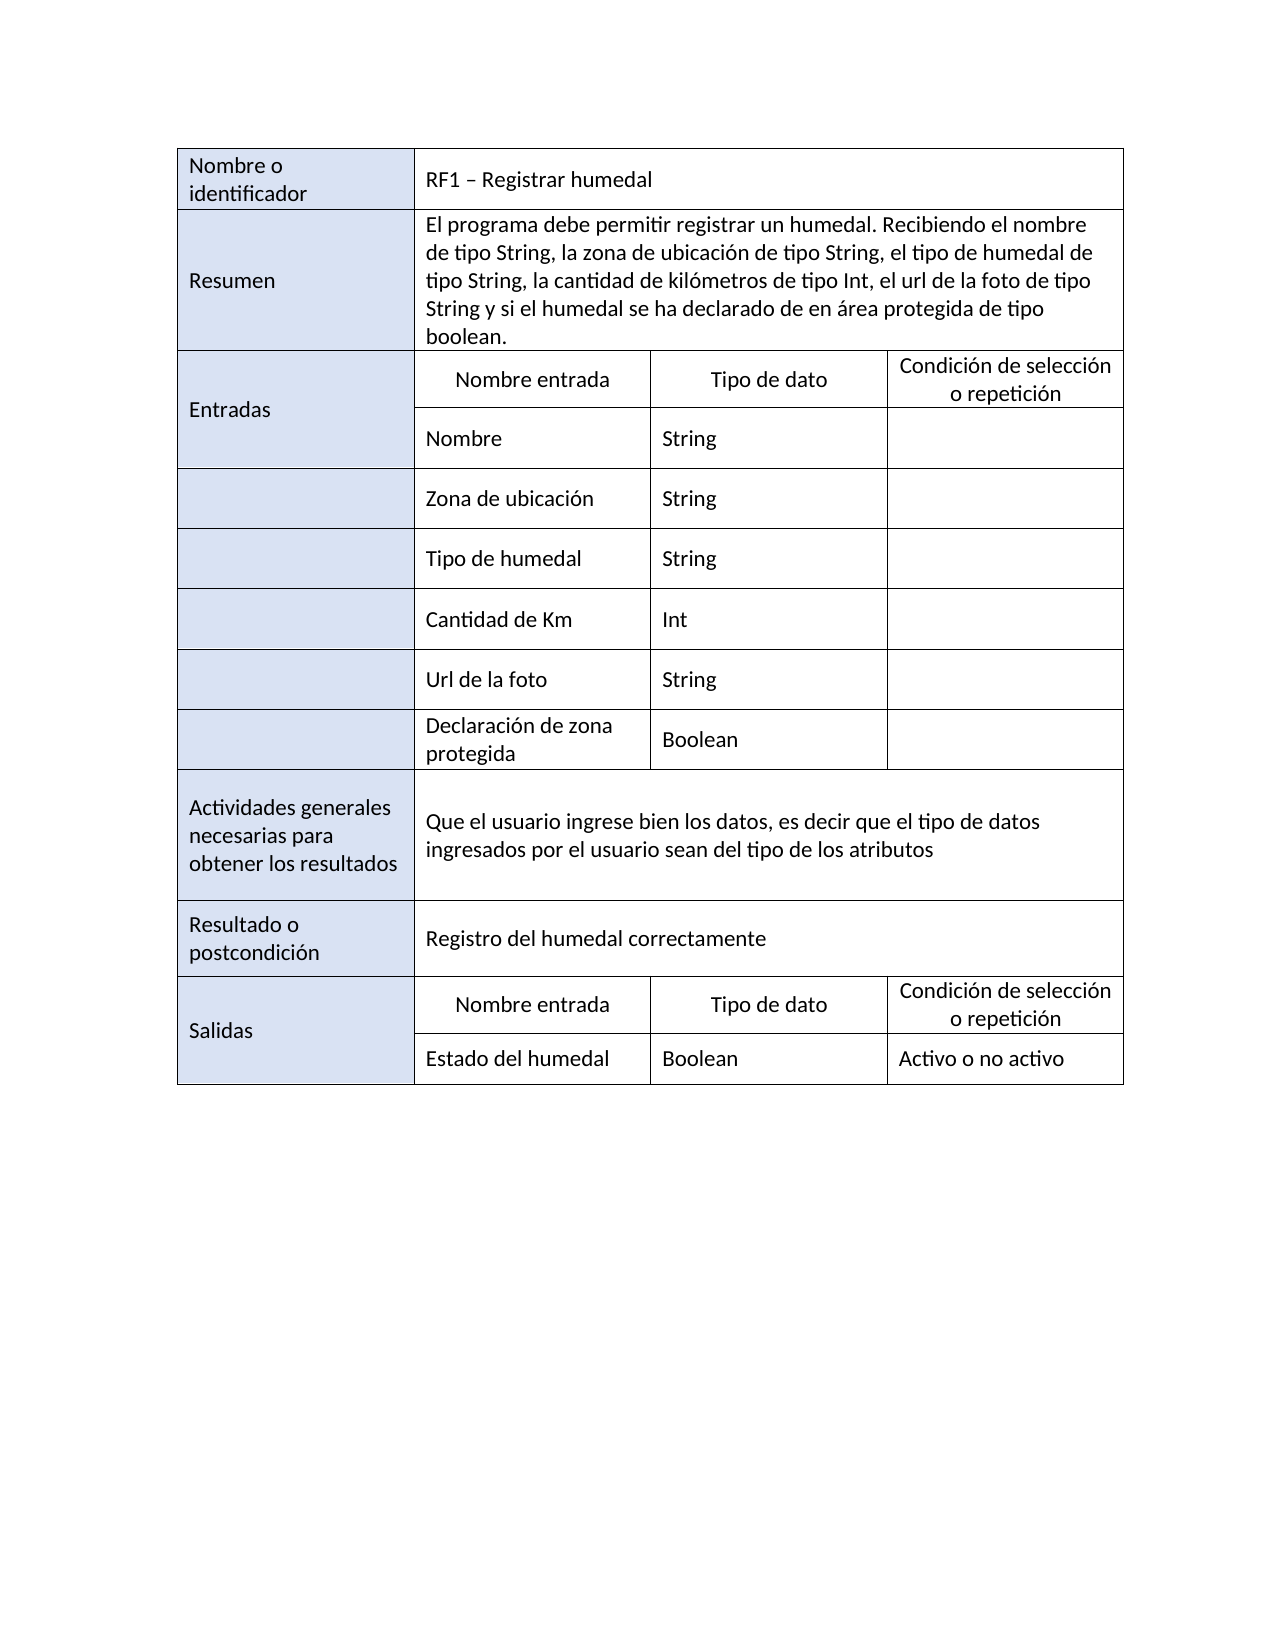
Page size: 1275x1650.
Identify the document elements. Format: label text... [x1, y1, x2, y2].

table_cell [888, 408, 1123, 467]
table_cell Condición de selección o repetición [888, 351, 1123, 407]
table_cell Resumen [178, 210, 414, 350]
table_header RF1 – Registrar humedal [415, 149, 1123, 209]
table_cell Nombre entrada [415, 977, 650, 1033]
table_cell Nombre entrada [415, 351, 650, 407]
table_cell Registro del humedal correctamente [415, 901, 1123, 976]
table_cell [178, 710, 414, 769]
table_cell [178, 589, 414, 648]
table_cell Tipo de dato [651, 977, 887, 1033]
table_cell String [651, 650, 887, 709]
table_cell Boolean [651, 1034, 887, 1083]
table_cell Estado del humedal [415, 1034, 650, 1083]
table_cell [178, 529, 414, 588]
table_cell [888, 469, 1123, 528]
table_cell [888, 650, 1123, 709]
table_cell Url de la foto [415, 650, 650, 709]
table_cell Activo o no activo [888, 1034, 1123, 1083]
table_cell Declaración de zona protegida [415, 710, 650, 769]
table_cell Zona de ubicación [415, 469, 650, 528]
table_cell El programa debe permitir registrar un humedal. Recibiendo el nombre de tipo String, la zona de ubicación de tipo String, el tipo de humedal de tipo String, la cantidad de kilómetros de tipo Int, el url de la foto de tipo String y si el humedal se ha declarado de en área protegida de tipo boolean. [415, 210, 1123, 350]
table_cell Boolean [651, 710, 887, 769]
table_cell Entradas [178, 351, 414, 467]
table_cell String [651, 529, 887, 588]
table_cell Int [651, 589, 887, 648]
table_cell Condición de selección o repetición [888, 977, 1123, 1033]
table_cell [888, 589, 1123, 648]
table_header Nombre o identificador [178, 149, 414, 209]
table_cell [178, 469, 414, 528]
table_cell Tipo de humedal [415, 529, 650, 588]
table_cell [888, 529, 1123, 588]
table_cell Salidas [178, 977, 414, 1083]
table_cell String [651, 408, 887, 467]
table_cell Resultado o postcondición [178, 901, 414, 976]
table_cell Actividades generales necesarias para obtener los resultados [178, 770, 414, 900]
table_cell Tipo de dato [651, 351, 887, 407]
table_cell String [651, 469, 887, 528]
table_cell [888, 710, 1123, 769]
table_cell Que el usuario ingrese bien los datos, es decir que el tipo de datos ingresados por el usuario sean del tipo de los atributos [415, 770, 1123, 900]
table_cell [178, 650, 414, 709]
table_cell Cantidad de Km [415, 589, 650, 648]
table_cell Nombre [415, 408, 650, 467]
